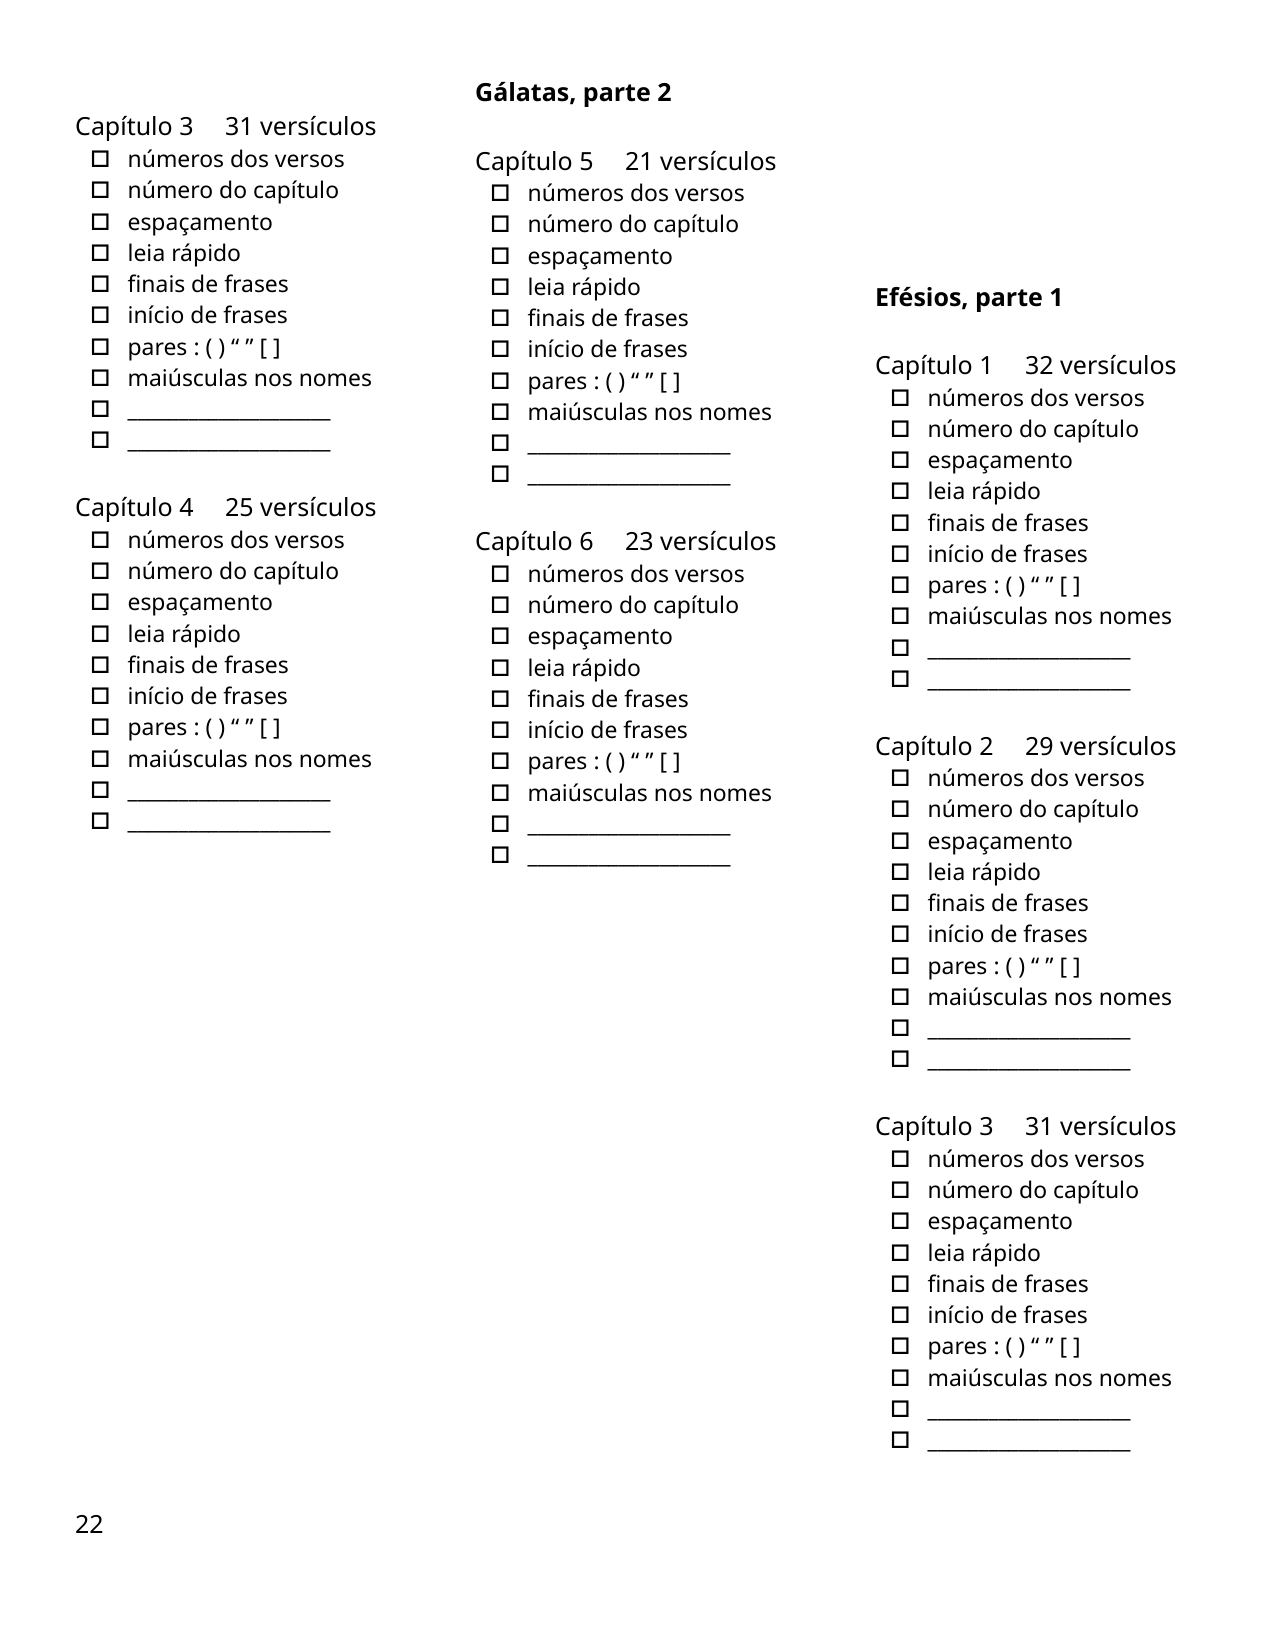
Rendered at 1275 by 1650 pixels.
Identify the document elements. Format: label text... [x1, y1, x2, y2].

list início de frases [90, 680, 400, 711]
list número do capítulo [890, 793, 1200, 825]
list maiúsculas nos nomes [890, 600, 1200, 632]
text Capítulo 3 31 versículos [875, 1109, 1200, 1143]
list pares : ( ) “ ” [ ] [890, 950, 1200, 981]
text Capítulo 1 32 versículos [875, 347, 1200, 382]
list pares : ( ) “ ” [ ] [890, 1330, 1200, 1362]
list espaçamento [90, 206, 400, 237]
list início de frases [890, 538, 1200, 569]
list números dos versos [90, 143, 400, 174]
list espaçamento [490, 240, 800, 271]
text Capítulo 4 25 versículos [75, 490, 400, 524]
list números dos versos [890, 382, 1200, 413]
list número do capítulo [490, 208, 800, 240]
list números dos versos [490, 177, 800, 208]
list pares : ( ) “ ” [ ] [490, 365, 800, 396]
list maiúsculas nos nomes [890, 981, 1200, 1012]
list maiúsculas nos nomes [490, 396, 800, 427]
list espaçamento [890, 825, 1200, 856]
text Gálatas, parte 2 [475, 75, 800, 109]
list leia rápido [490, 271, 800, 302]
list espaçamento [490, 620, 800, 652]
list ____________________ [890, 632, 1200, 663]
list finais de frases [890, 887, 1200, 918]
list leia rápido [890, 856, 1200, 887]
list leia rápido [90, 617, 400, 649]
list início de frases [90, 299, 400, 331]
list leia rápido [90, 237, 400, 268]
list leia rápido [490, 652, 800, 683]
list finais de frases [490, 683, 800, 714]
list ____________________ [890, 1012, 1200, 1043]
list início de frases [490, 333, 800, 365]
list pares : ( ) “ ” [ ] [490, 745, 800, 777]
list ____________________ [90, 424, 400, 456]
list finais de frases [890, 1268, 1200, 1299]
list pares : ( ) “ ” [ ] [890, 569, 1200, 600]
list ____________________ [490, 808, 800, 839]
list pares : ( ) “ ” [ ] [90, 331, 400, 362]
list números dos versos [890, 762, 1200, 793]
list número do capítulo [490, 589, 800, 620]
list ____________________ [890, 1393, 1200, 1424]
list finais de frases [490, 302, 800, 333]
text Capítulo 5 21 versículos [475, 143, 800, 177]
list números dos versos [490, 558, 800, 589]
list números dos versos [90, 524, 400, 555]
list ____________________ [490, 427, 800, 458]
list ____________________ [90, 774, 400, 805]
text Efésios, parte 1 [875, 279, 1200, 313]
list maiúsculas nos nomes [490, 777, 800, 808]
list pares : ( ) “ ” [ ] [90, 711, 400, 742]
list ____________________ [490, 839, 800, 870]
list ____________________ [890, 663, 1200, 694]
list maiúsculas nos nomes [90, 742, 400, 774]
list ____________________ [90, 805, 400, 836]
list finais de frases [90, 268, 400, 299]
list espaçamento [890, 1205, 1200, 1237]
list espaçamento [890, 444, 1200, 475]
list número do capítulo [90, 174, 400, 206]
text Capítulo 2 29 versículos [875, 728, 1200, 762]
list início de frases [890, 1299, 1200, 1330]
list ____________________ [890, 1043, 1200, 1075]
list início de frases [890, 918, 1200, 950]
list maiúsculas nos nomes [90, 362, 400, 393]
list número do capítulo [890, 413, 1200, 444]
list número do capítulo [90, 555, 400, 586]
list ____________________ [490, 458, 800, 490]
list ____________________ [890, 1424, 1200, 1455]
list número do capítulo [890, 1174, 1200, 1205]
list leia rápido [890, 1237, 1200, 1268]
list ____________________ [90, 393, 400, 424]
list finais de frases [90, 649, 400, 680]
list números dos versos [890, 1143, 1200, 1174]
text Capítulo 3 31 versículos [75, 109, 400, 143]
text Capítulo 6 23 versículos [475, 524, 800, 558]
list início de frases [490, 714, 800, 745]
list finais de frases [890, 507, 1200, 538]
list maiúsculas nos nomes [890, 1362, 1200, 1393]
list leia rápido [890, 475, 1200, 507]
list espaçamento [90, 586, 400, 617]
